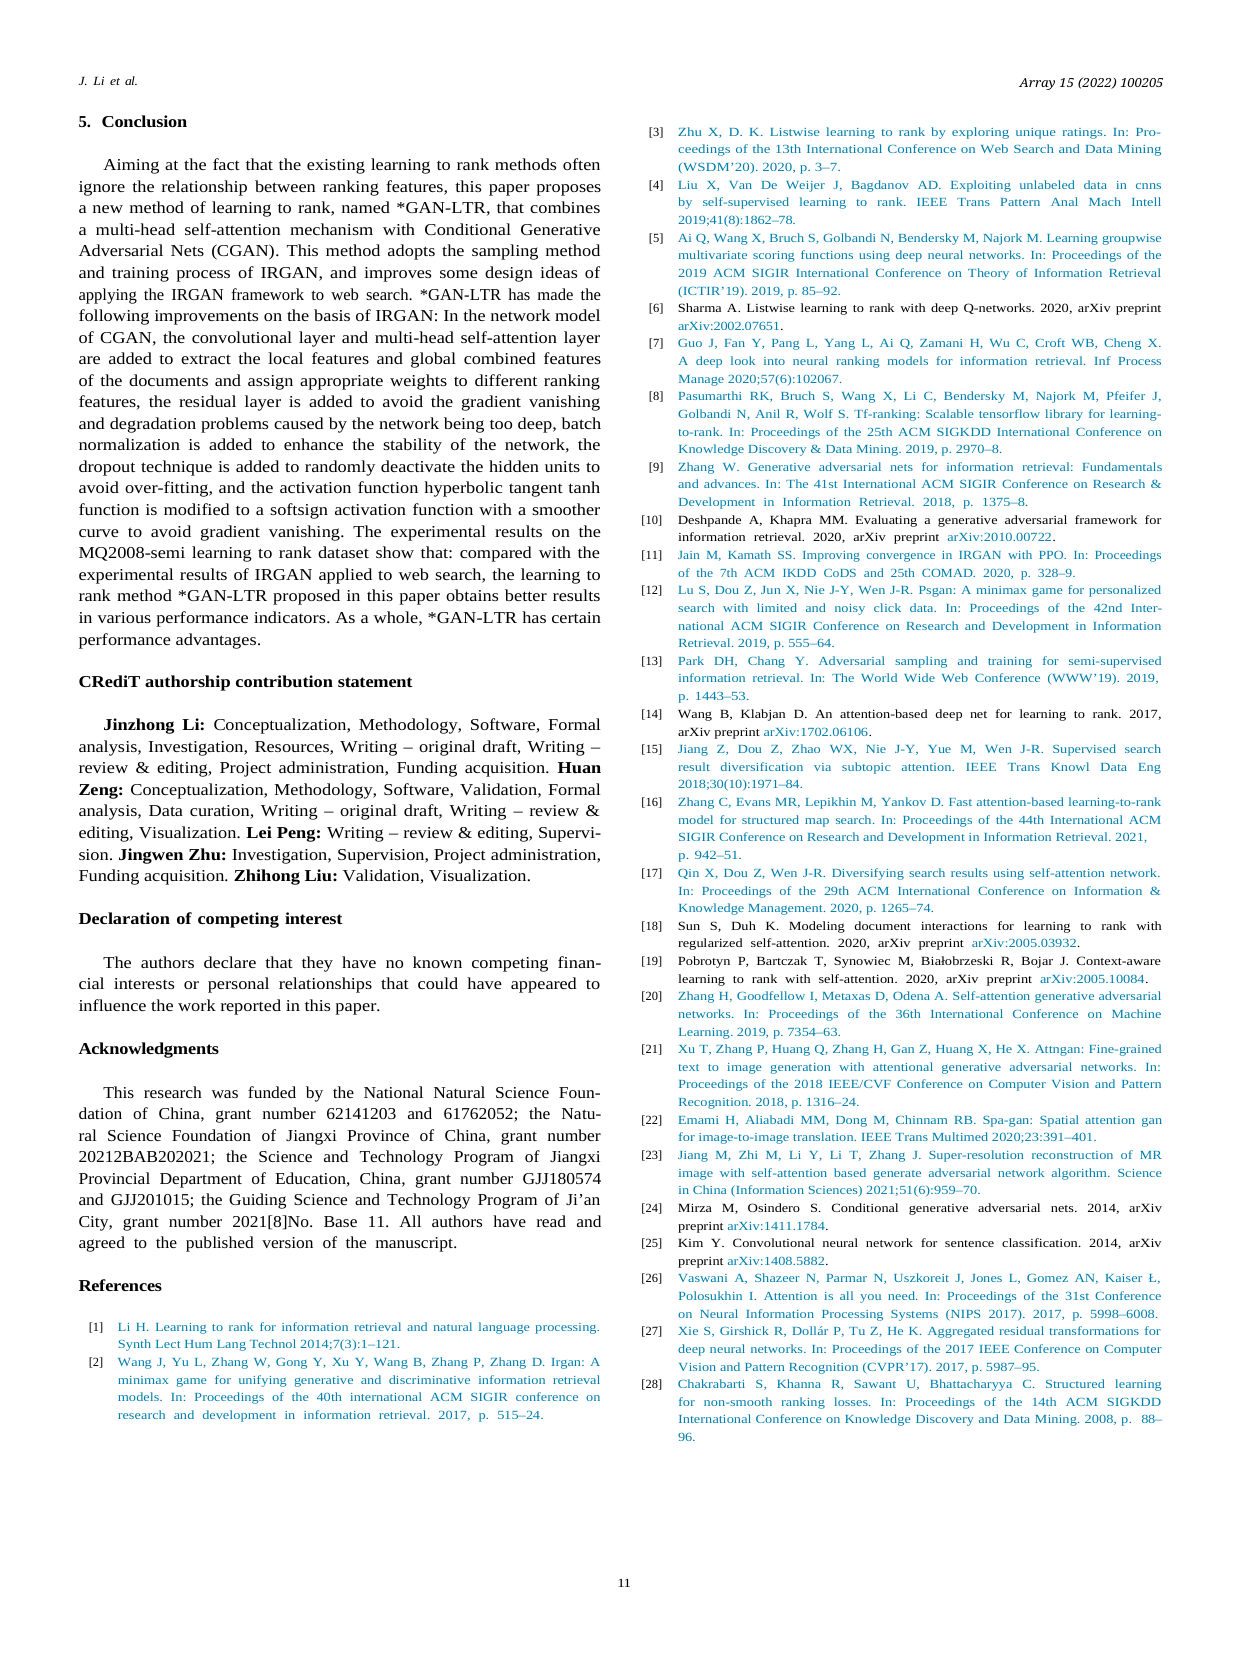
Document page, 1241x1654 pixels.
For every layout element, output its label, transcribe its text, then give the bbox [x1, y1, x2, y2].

list Guo J, Fan Y, Pang L, Yang L, Ai Q, Zamani H, Wu C, Croft WB, Cheng X. A deep look into neural ranking models for information retrieval. Inf Process Manage 2020;57(6):102067. [649, 336, 1162, 386]
picture [713, 641, 720, 647]
picture [771, 1222, 778, 1230]
picture [786, 780, 791, 788]
picture [815, 728, 820, 736]
picture [941, 1171, 948, 1177]
picture [857, 1185, 861, 1197]
picture [1046, 144, 1052, 153]
picture [1066, 569, 1071, 577]
picture [421, 1322, 426, 1331]
picture [942, 815, 947, 824]
picture [699, 780, 704, 788]
picture [874, 1186, 879, 1194]
list Zhang W. Generative adversarial nets for information retrieval: Fundamentals and advances. In: The 41st International ACM SIGIR Conference on Research & Development in Information Retrieval. 2018, p. 1375–8. [649, 460, 1162, 509]
picture [460, 1411, 466, 1419]
picture [724, 1291, 730, 1300]
picture [1016, 1082, 1023, 1091]
picture [523, 1377, 530, 1384]
picture [836, 659, 843, 665]
picture [1085, 145, 1092, 153]
picture [1025, 533, 1030, 541]
picture [1032, 588, 1038, 597]
picture [932, 588, 938, 597]
picture [718, 1347, 729, 1353]
list Xu T, Zhang P, Huang Q, Zhang H, Gan Z, Huang X, He X. Attngan: Fine-grained text to image generation with attentional generative adversarial networks. In: Proceedings of the 2018 IEEE/CVF Conference on Computer Vision and Pattern Recognition. 2018, p. 1316–24. [641, 1042, 1162, 1109]
picture [1121, 1417, 1128, 1426]
list Jiang M, Zhi M, Li Y, Li T, Zhang J. Super-resolution reconstruction of MR image with self-attention based generate adversarial network algorithm. Science in China (Information Sciences) 2021;51(6):959–70. [641, 1148, 1162, 1197]
picture [778, 659, 784, 668]
picture [1084, 180, 1089, 189]
picture [324, 1393, 329, 1401]
picture [1076, 1171, 1083, 1177]
picture [957, 462, 962, 471]
picture [992, 445, 997, 453]
picture [855, 1327, 864, 1335]
picture [309, 1340, 314, 1348]
picture [963, 198, 974, 206]
picture [1090, 130, 1096, 139]
picture [742, 144, 747, 153]
picture [996, 1045, 1002, 1053]
picture [866, 1133, 873, 1141]
picture [959, 183, 973, 192]
picture [1144, 1326, 1149, 1335]
picture [1033, 464, 1045, 471]
picture [736, 798, 743, 806]
text p. 1443–53. [678, 689, 1178, 703]
picture [1084, 975, 1089, 983]
picture [837, 621, 842, 630]
picture [906, 356, 911, 365]
picture [699, 1030, 710, 1036]
picture [866, 659, 874, 665]
subtitle Acknowledgments [78, 1039, 605, 1058]
picture [1002, 886, 1007, 895]
picture [1011, 1309, 1019, 1318]
picture [854, 1009, 859, 1018]
picture [759, 465, 770, 471]
picture [1067, 747, 1073, 756]
picture [860, 409, 868, 418]
picture [999, 1329, 1009, 1335]
picture [751, 216, 756, 224]
picture [888, 1065, 899, 1071]
picture [955, 1134, 962, 1141]
picture [158, 1410, 164, 1419]
picture [1149, 1419, 1162, 1423]
picture [1136, 1009, 1142, 1018]
picture [379, 1325, 391, 1331]
picture [1004, 498, 1017, 506]
picture [930, 1276, 940, 1282]
picture [944, 392, 951, 400]
picture [1031, 797, 1038, 806]
picture [743, 553, 751, 559]
picture [1001, 1133, 1006, 1141]
picture [1031, 939, 1037, 947]
picture [808, 1064, 815, 1071]
picture [371, 1395, 380, 1401]
picture [719, 1379, 726, 1388]
picture [724, 851, 730, 859]
text Aiming at the fact that the existing learning to rank methods often ignore the relationship between ranking features, this paper proposes a new method of learning to rank, named *GAN-LTR, that combines a multi-head self-attention mechanism with Conditional Generative Adversarial Nets (CGAN). This method adopts the sampling method and training process of IRGAN, and improves some design ideas of applying the IRGAN framework to web search. *GAN-LTR has made the following improvements on the basis of IRGAN: In the network model of CGAN, the convolutional layer and multi-head self-attention layer are added to extract the local features and global combined features of the documents and assign appropriate weights to different ranking features, the residual layer is added to avoid the gradient vanishing and degradation problems caused by the network being too deep, batch normalization is added to enhance the stability of the network, the dropout technique is added to randomly deactivate the hidden units to avoid over-fitting, and the activation function hyperbolic tangent tanh function is modified to a softsign activation function with a smoother curve to avoid gradient vanishing. The experimental results on the MQ2008-semi learning to rank dataset show that: compared with the experimental results of IRGAN applied to web search, the learning to rank method *GAN-LTR proposed in this paper obtains better results in various performance indicators. As a whole, *GAN-LTR has certain performance advantages. [78, 155, 601, 648]
picture [922, 569, 929, 577]
picture [719, 992, 725, 1000]
picture [731, 1400, 745, 1406]
picture [1055, 1347, 1066, 1353]
picture [536, 1392, 541, 1401]
picture [685, 568, 690, 577]
picture [1025, 550, 1031, 559]
picture [1023, 1065, 1030, 1071]
picture [991, 464, 998, 471]
picture [864, 815, 870, 824]
picture [1099, 975, 1105, 983]
picture [686, 462, 692, 471]
picture [1023, 939, 1028, 947]
picture [678, 234, 683, 242]
picture [774, 1327, 781, 1335]
picture [260, 1413, 271, 1419]
picture [697, 656, 704, 665]
picture [1046, 358, 1058, 365]
picture [826, 1012, 832, 1021]
picture [1092, 1415, 1097, 1423]
picture [857, 728, 865, 733]
picture [1055, 1310, 1061, 1318]
picture [1008, 1363, 1014, 1371]
picture [901, 1133, 909, 1141]
picture [797, 1257, 803, 1265]
picture [762, 991, 767, 1000]
picture [780, 1257, 785, 1265]
picture [1022, 465, 1032, 471]
picture [741, 603, 747, 612]
picture [1107, 1415, 1113, 1423]
picture [840, 728, 845, 736]
list Wang B, Klabjan D. An attention-based deep net for learning to rank. 2017, arXiv preprint arXiv:1702.06106. [641, 707, 1162, 739]
picture [975, 394, 985, 400]
picture [932, 1082, 942, 1088]
picture [805, 1170, 812, 1177]
picture [785, 163, 791, 171]
picture [1116, 624, 1131, 630]
picture [885, 427, 891, 436]
picture [760, 1079, 765, 1088]
picture [862, 1047, 868, 1056]
list Kim Y. Convolutional neural network for sentence classification. 2014, arXiv preprint arXiv:1408.5882. [641, 1236, 1162, 1268]
picture [731, 391, 737, 400]
list Zhu X, D. K. Listwise learning to rank by exploring unique ratings. In: Pro- ceedings of the 13th International Conference on Web Search and Data Mining (WSDM’20). 2020, p. 3–7. [649, 125, 1162, 174]
picture [873, 765, 880, 774]
picture [532, 1358, 539, 1366]
picture [723, 675, 730, 682]
picture [954, 1116, 961, 1124]
picture [678, 657, 683, 665]
picture [852, 832, 858, 841]
picture [839, 904, 844, 912]
picture [759, 1188, 774, 1194]
picture [826, 1274, 831, 1282]
list Liu X, Van De Weijer J, Bagdanov AD. Exploiting unlabeled data in cnns by self-supervised learning to rank. IEEE Trans Pattern Anal Mach Intell 2019;41(8):1862–78. [649, 178, 1162, 227]
picture [760, 835, 771, 841]
picture [877, 1045, 882, 1053]
picture [789, 464, 796, 471]
picture [877, 200, 885, 206]
picture [498, 1411, 504, 1419]
picture [990, 1118, 997, 1127]
picture [678, 181, 685, 189]
picture [1070, 1417, 1076, 1426]
picture [401, 1360, 407, 1369]
picture [1123, 833, 1128, 841]
picture [1038, 1344, 1043, 1353]
picture [240, 1413, 246, 1422]
picture [1031, 533, 1037, 541]
picture [1127, 482, 1137, 488]
picture [888, 833, 895, 841]
picture [1019, 588, 1026, 594]
picture [1126, 659, 1134, 665]
picture [1052, 251, 1058, 259]
picture [757, 1045, 763, 1053]
picture [811, 1222, 816, 1230]
picture [830, 1151, 837, 1159]
picture [803, 1080, 808, 1088]
list Mirza M, Osindero S. Conditional generative adversarial nets. 2014, arXiv preprint arXiv:1411.1784. [641, 1201, 1162, 1233]
picture [295, 1378, 306, 1387]
picture [1093, 480, 1098, 488]
picture [831, 797, 838, 806]
picture [951, 621, 957, 630]
picture [828, 409, 833, 418]
picture [1109, 236, 1120, 242]
picture [896, 1274, 902, 1282]
picture [913, 1400, 924, 1406]
picture [686, 1118, 696, 1124]
picture [1047, 1118, 1054, 1127]
list Deshpande A, Khapra MM. Evaluating a generative adversarial framework for information retrieval. 2020, arXiv preprint arXiv:2010.00722. [641, 513, 1162, 544]
picture [1072, 1312, 1079, 1321]
picture [773, 1030, 780, 1039]
picture [796, 639, 802, 647]
picture [1020, 1326, 1025, 1335]
list Pasumarthi RK, Bruch S, Wang X, Li C, Bendersky M, Najork M, Pfeifer J, Golbandi N, Anil R, Wolf S. Tf-ranking: Scalable tensorflow library for learning- to-rank. In: Proceedings of the 25th ACM SIGKDD International Conference on Knowledge Discovery & Data Mining. 2019, p. 2970–8. [649, 389, 1162, 456]
picture [722, 253, 729, 259]
text The authors declare that they have no known competing finan- cial interests or personal relationships that could have appeared to influence the work reported in this paper. [78, 952, 601, 1015]
picture [819, 639, 831, 647]
picture [1061, 271, 1072, 277]
picture [1045, 268, 1050, 277]
picture [700, 568, 706, 575]
picture [678, 1116, 685, 1124]
list Jiang Z, Dou Z, Zhao WX, Nie J-Y, Yue M, Wen J-R. Supervised search result diversification via subtopic attention. IEEE Trans Knowl Data Eng 2018;30(10):1971–84. [641, 742, 1162, 792]
picture [717, 780, 722, 788]
picture [686, 797, 692, 806]
picture [898, 1312, 905, 1321]
picture [1127, 1150, 1132, 1159]
picture [781, 1400, 789, 1406]
picture [1129, 816, 1134, 824]
picture [875, 992, 882, 1000]
picture [818, 1400, 824, 1409]
picture [724, 1044, 730, 1053]
picture [844, 233, 851, 242]
text p. 942–51. [678, 848, 1178, 862]
picture [1006, 1170, 1018, 1177]
picture [765, 780, 771, 788]
picture [958, 1363, 964, 1371]
picture [449, 1377, 456, 1384]
picture [326, 1413, 341, 1419]
picture [461, 1360, 467, 1369]
picture [906, 622, 913, 630]
picture [929, 236, 939, 242]
picture [1141, 1310, 1146, 1318]
list Lu S, Dou Z, Jun X, Nie J-Y, Wen J-R. Psgan: A minimax game for personalized search with limited and noisy click data. In: Proceedings of the 42nd Inter- national ACM SIGIR Conference on Research and Development in Information Retrieval. 2019, p. 555–64. [641, 583, 1162, 650]
picture [1135, 1081, 1143, 1088]
picture [851, 181, 858, 189]
picture [1082, 870, 1089, 877]
picture [797, 1135, 805, 1141]
picture [1137, 183, 1147, 189]
picture [952, 236, 959, 245]
picture [498, 1357, 504, 1366]
picture [776, 1135, 782, 1144]
picture [1101, 889, 1112, 895]
picture [836, 1364, 843, 1371]
picture [1054, 554, 1062, 559]
picture [756, 144, 762, 153]
picture [1135, 1310, 1140, 1318]
picture [770, 128, 777, 136]
picture [922, 673, 927, 682]
picture [916, 271, 927, 277]
picture [821, 271, 828, 277]
picture [1091, 975, 1096, 983]
picture [136, 1323, 142, 1331]
picture [1109, 269, 1114, 277]
picture [700, 1417, 709, 1423]
picture [898, 569, 903, 577]
picture [830, 163, 836, 171]
picture [786, 410, 791, 418]
list Chakrabarti S, Khanna R, Sawant U, Bhattacharyya C. Structured learning for non-smooth ranking losses. In: Proceedings of the 14th ACM SIGKDD International Conference on Knowledge Discovery and Data Mining. 2008, p. 88–96. [641, 1377, 1162, 1444]
picture [702, 1185, 708, 1194]
picture [783, 1170, 791, 1177]
picture [1151, 483, 1160, 488]
picture [900, 1171, 908, 1177]
picture [457, 1378, 464, 1384]
picture [780, 269, 787, 277]
picture [699, 144, 704, 153]
picture [1086, 1152, 1098, 1159]
picture [945, 498, 951, 506]
picture [842, 1080, 849, 1088]
picture [891, 673, 896, 682]
list Sun S, Duh K. Modeling document interactions for learning to rank with regularized self-attention. 2020, arXiv preprint arXiv:2005.03932. [641, 918, 1162, 951]
picture [891, 409, 901, 418]
picture [829, 656, 834, 665]
picture [1119, 1291, 1124, 1300]
picture [1132, 550, 1137, 559]
picture [935, 356, 940, 365]
picture [947, 1292, 952, 1300]
picture [973, 1379, 979, 1388]
picture [161, 1378, 168, 1384]
picture [808, 1009, 813, 1018]
picture [979, 445, 991, 453]
picture [1000, 198, 1005, 206]
picture [1139, 128, 1148, 136]
picture [420, 1378, 430, 1384]
picture [854, 762, 859, 771]
picture [1071, 412, 1083, 421]
picture [996, 1310, 1001, 1318]
picture [394, 1413, 401, 1419]
picture [769, 1312, 784, 1318]
picture [1151, 1398, 1158, 1406]
list Zhang C, Evans MR, Lepikhin M, Yankov D. Fast attention-based learning-to-rank model for structured map search. In: Proceedings of the 44th International ACM SIGIR Conference on Research and Development in Information Retrieval. 2021, [641, 795, 1162, 844]
picture [818, 1222, 824, 1230]
picture [857, 1062, 863, 1071]
picture [953, 1345, 958, 1353]
picture [706, 163, 713, 171]
picture [883, 253, 889, 262]
picture [997, 271, 1005, 277]
picture [1040, 624, 1050, 630]
picture [698, 1347, 705, 1356]
picture [413, 1358, 420, 1366]
picture [1054, 603, 1059, 612]
picture [1037, 429, 1044, 436]
picture [1008, 993, 1015, 1000]
picture [984, 1345, 991, 1353]
picture [1018, 816, 1032, 824]
picture [1076, 1153, 1083, 1159]
picture [871, 1344, 876, 1353]
picture [446, 1324, 456, 1331]
picture [715, 359, 721, 368]
picture [678, 694, 685, 703]
picture [708, 1100, 714, 1109]
picture [786, 216, 791, 224]
picture [701, 747, 707, 756]
picture [913, 1344, 918, 1353]
picture [851, 1080, 858, 1088]
picture [919, 889, 930, 895]
picture [1091, 236, 1097, 245]
picture [732, 692, 738, 700]
text This research was funded by the National Natural Science Foun- dation of China, grant number 62141203 and 61762052; the Natu- ral Science Foundation of Jiangxi Province of China, grant number 20212BAB202021; the Science and Technology Program of Jiangxi Provincial Department of Education, China, grant number GJJ180574 and GJJ201015; the Guiding Science and Technology Program of Ji’an City, grant number 2021[8]No. Base 11. All authors have read and agreed to the published version of the manuscript. [78, 1082, 601, 1252]
picture [838, 797, 844, 806]
picture [678, 586, 685, 594]
picture [1005, 358, 1012, 365]
picture [800, 744, 806, 753]
picture [1007, 763, 1024, 771]
picture [1118, 870, 1130, 877]
picture [865, 871, 872, 877]
picture [731, 765, 738, 771]
picture [958, 130, 965, 136]
picture [189, 1378, 199, 1384]
picture [918, 659, 925, 668]
picture [532, 1411, 539, 1419]
picture [852, 904, 857, 912]
picture [1044, 1276, 1054, 1282]
picture [752, 1224, 759, 1230]
picture [898, 234, 905, 242]
subtitle References [78, 1276, 605, 1295]
picture [678, 1132, 683, 1141]
picture [1112, 994, 1119, 1000]
picture [952, 1381, 960, 1388]
picture [751, 375, 756, 383]
picture [1155, 656, 1160, 665]
picture [904, 392, 911, 400]
picture [326, 1324, 333, 1331]
picture [785, 871, 796, 877]
picture [986, 993, 994, 1000]
picture [719, 500, 725, 509]
picture [1002, 588, 1012, 594]
picture [963, 1135, 973, 1141]
list Jain M, Kamath SS. Improving convergence in IRGAN with PPO. In: Proceedings of the 7th ACM IKDD CoDS and 25th COMAD. 2020, p. 328–9. [641, 548, 1162, 580]
picture [789, 1151, 796, 1159]
picture [797, 465, 804, 471]
picture [1028, 200, 1039, 206]
picture [793, 394, 800, 400]
picture [816, 1080, 821, 1088]
picture [1080, 659, 1090, 665]
picture [891, 1327, 896, 1335]
picture [1089, 1045, 1095, 1053]
picture [806, 339, 813, 347]
picture [701, 676, 710, 682]
picture [699, 409, 705, 418]
picture [1052, 569, 1057, 577]
picture [1126, 412, 1135, 418]
picture [1114, 391, 1119, 400]
picture [1019, 889, 1030, 895]
picture [686, 991, 692, 1000]
picture [898, 464, 907, 471]
picture [865, 482, 874, 488]
picture [1106, 338, 1119, 347]
picture [1135, 394, 1145, 400]
picture [781, 818, 791, 824]
picture [964, 569, 971, 577]
picture [729, 216, 735, 224]
picture [943, 1153, 949, 1162]
picture [1093, 604, 1100, 612]
picture [893, 500, 900, 506]
picture [764, 606, 774, 612]
picture [832, 465, 839, 471]
picture [804, 1222, 810, 1230]
picture [201, 1342, 211, 1348]
picture [1091, 1310, 1097, 1318]
picture [941, 447, 948, 456]
picture [758, 1135, 768, 1141]
picture [777, 1098, 782, 1106]
picture [1009, 1274, 1016, 1282]
picture [972, 1171, 979, 1177]
picture [1112, 1310, 1117, 1318]
picture [176, 1325, 185, 1331]
picture [1153, 1082, 1160, 1088]
picture [1130, 1294, 1140, 1300]
picture [220, 1357, 226, 1366]
picture [935, 1168, 940, 1177]
picture [1085, 886, 1090, 895]
picture [972, 535, 979, 541]
picture [720, 569, 725, 577]
picture [877, 1150, 883, 1159]
picture [734, 1329, 743, 1335]
picture [942, 1186, 948, 1194]
picture [354, 1325, 364, 1331]
picture [929, 764, 936, 771]
picture [724, 903, 729, 912]
picture [770, 163, 776, 171]
picture [1138, 479, 1144, 488]
picture [1041, 939, 1046, 947]
picture [1105, 356, 1110, 365]
picture [1052, 1329, 1061, 1335]
picture [1033, 624, 1040, 633]
picture [478, 1413, 484, 1422]
picture [1020, 571, 1025, 580]
picture [943, 1363, 948, 1371]
picture [831, 1134, 838, 1141]
picture [1142, 1415, 1148, 1423]
picture [1027, 606, 1033, 615]
picture [368, 1325, 376, 1331]
picture [966, 1310, 972, 1318]
picture [964, 551, 971, 559]
picture [714, 657, 721, 665]
picture [928, 181, 935, 189]
list Wang J, Yu L, Zhang W, Gong Y, Xu Y, Wang B, Zhang P, Zhang D. Irgan: A minimax game for unifying generative and discriminative information retrieval models. In: Proceedings of the 40th international ACM SIGIR conference on research and development in information retrieval. 2017, p. 515–24. [88, 1355, 601, 1422]
picture [1128, 236, 1135, 245]
picture [900, 1186, 906, 1194]
list Sharma A. Listwise learning to rank with deep Q-networks. 2020, arXiv preprint arXiv:2002.07651. [649, 301, 1162, 333]
picture [295, 1392, 301, 1401]
list Vaswani A, Shazeer N, Parmar N, Uszkoreit J, Jones L, Gomez AN, Kaiser Ł, Polosukhin I. Attention is all you need. In: Proceedings of the 31st Conference on Neural Information Processing Systems (NIPS 2017). 2017, p. 5998–6008. [641, 1271, 1162, 1321]
picture [903, 1010, 908, 1018]
picture [687, 269, 692, 277]
picture [765, 1397, 771, 1406]
picture [689, 673, 694, 682]
picture [188, 1340, 193, 1348]
picture [805, 798, 812, 806]
picture [910, 1380, 915, 1388]
picture [811, 1257, 816, 1265]
picture [1014, 199, 1022, 206]
picture [1056, 833, 1061, 841]
picture [813, 480, 820, 488]
picture [832, 1345, 837, 1353]
picture [759, 287, 764, 295]
picture [1111, 1328, 1118, 1335]
picture [738, 745, 745, 753]
picture [817, 553, 823, 562]
picture [1061, 870, 1069, 877]
picture [1154, 797, 1161, 806]
picture [789, 639, 795, 647]
picture [728, 657, 733, 665]
picture [859, 498, 866, 506]
picture [1003, 624, 1015, 630]
picture [1053, 1065, 1061, 1071]
picture [971, 445, 977, 453]
picture [678, 765, 688, 771]
picture [848, 1098, 855, 1106]
picture [702, 887, 708, 895]
picture [683, 1064, 699, 1071]
picture [1155, 1044, 1160, 1053]
picture [964, 1116, 971, 1124]
picture [279, 1392, 284, 1401]
picture [768, 375, 774, 383]
picture [792, 1327, 799, 1335]
picture [865, 765, 872, 771]
picture [745, 322, 750, 330]
picture [747, 817, 756, 824]
picture [1088, 409, 1093, 418]
picture [917, 1362, 925, 1371]
picture [724, 339, 730, 347]
picture [851, 994, 858, 1000]
picture [913, 445, 918, 453]
picture [967, 1345, 973, 1353]
picture [836, 359, 844, 365]
picture [1077, 1326, 1082, 1335]
picture [678, 853, 685, 862]
picture [788, 798, 793, 806]
picture [758, 675, 775, 682]
subtitle Conclusion [78, 111, 605, 131]
picture [966, 130, 973, 139]
picture [1004, 183, 1010, 192]
picture [1045, 1291, 1051, 1300]
picture [1045, 588, 1055, 594]
picture [1047, 551, 1052, 559]
picture [535, 1325, 542, 1334]
picture [963, 1186, 969, 1194]
picture [778, 236, 789, 242]
picture [1049, 1397, 1055, 1406]
list Li H. Learning to rank for information retrieval and natural language processing. Synth Lect Hum Lang Technol 2014;7(3):1–121. [88, 1320, 601, 1352]
picture [819, 375, 824, 383]
picture [771, 1257, 778, 1265]
picture [866, 906, 873, 915]
picture [687, 1379, 693, 1388]
picture [922, 1312, 931, 1318]
picture [795, 1293, 802, 1300]
picture [1004, 569, 1009, 577]
picture [809, 1028, 815, 1036]
picture [822, 818, 829, 827]
picture [1134, 674, 1139, 682]
picture [1072, 818, 1081, 824]
picture [836, 270, 843, 277]
picture [971, 1365, 977, 1374]
picture [1018, 498, 1023, 506]
picture [963, 500, 970, 509]
picture [1131, 975, 1143, 983]
picture [729, 322, 734, 330]
picture [931, 798, 938, 806]
picture [729, 128, 736, 136]
picture [952, 1329, 962, 1335]
picture [804, 1257, 810, 1265]
picture [750, 392, 755, 400]
picture [971, 356, 976, 365]
picture [1134, 250, 1139, 259]
picture [711, 287, 718, 295]
picture [834, 728, 839, 736]
picture [1022, 268, 1027, 277]
picture [446, 1411, 451, 1419]
picture [333, 1340, 339, 1348]
picture [702, 1135, 712, 1141]
picture [877, 832, 882, 841]
picture [1007, 533, 1012, 541]
picture [829, 147, 840, 153]
list Ai Q, Wang X, Bruch S, Golbandi N, Bendersky M, Najork M. Learning groupwise multivariate scoring functions using deep neural networks. In: Proceedings of the 2019 ACM SIGIR International Conference on Theory of Information Retrieval (ICTIR’19). 2019, p. 85–92. [649, 231, 1162, 298]
list Zhang H, Goodfellow I, Metaxas D, Odena A. Self-attention generative adversarial networks. In: Proceedings of the 36th International Conference on Machine Learning. 2019, p. 7354–63. [641, 989, 1162, 1039]
picture [1090, 835, 1097, 841]
list Xie S, Girshick R, Dollár P, Tu Z, He K. Aggregated residual transformations for deep neural networks. In: Proceedings of the 2017 IEEE Conference on Computer Vision and Pattern Recognition (CVPR’17). 2017, p. 5987–95. [641, 1324, 1162, 1374]
picture [854, 624, 865, 630]
picture [715, 586, 722, 594]
picture [746, 1028, 751, 1036]
picture [787, 289, 793, 298]
picture [1060, 1047, 1066, 1056]
picture [792, 479, 801, 488]
picture [992, 622, 999, 630]
picture [1091, 250, 1096, 259]
picture [788, 1028, 794, 1036]
picture [789, 1363, 794, 1371]
picture [769, 1115, 775, 1124]
picture [945, 1329, 951, 1338]
picture [758, 216, 763, 224]
picture [729, 1116, 734, 1124]
picture [678, 1397, 683, 1406]
picture [1025, 479, 1030, 488]
picture [999, 815, 1005, 824]
picture [553, 1395, 564, 1401]
picture [910, 603, 915, 612]
picture [1030, 1363, 1036, 1371]
subtitle CRediT authorship contribution statement [78, 671, 605, 691]
picture [1131, 1382, 1142, 1388]
picture [947, 1012, 961, 1018]
picture [1060, 412, 1068, 418]
picture [757, 656, 763, 665]
picture [752, 322, 758, 330]
picture [997, 941, 1004, 947]
picture [409, 1413, 416, 1419]
picture [844, 659, 854, 665]
picture [730, 568, 736, 577]
list Emami H, Aliabadi MM, Dong M, Chinnam RB. Spa-gan: Spatial attention gan for image-to-image translation. IEEE Trans Multimed 2020;23:391–401. [641, 1112, 1162, 1144]
picture [1108, 800, 1114, 809]
picture [583, 1378, 590, 1384]
picture [905, 271, 915, 277]
picture [920, 1079, 925, 1088]
picture [1001, 1363, 1007, 1371]
picture [808, 728, 814, 736]
picture [678, 392, 683, 400]
picture [1016, 939, 1021, 947]
picture [939, 198, 946, 206]
picture [763, 1098, 768, 1106]
picture [1097, 588, 1107, 594]
picture [998, 1382, 1005, 1391]
picture [905, 797, 912, 806]
picture [217, 1340, 224, 1348]
picture [687, 127, 693, 136]
picture [832, 869, 839, 877]
picture [1154, 765, 1160, 774]
picture [761, 181, 768, 189]
picture [956, 409, 963, 418]
picture [708, 1382, 716, 1388]
picture [998, 394, 1005, 403]
picture [1007, 835, 1016, 841]
picture [700, 252, 707, 259]
list Qin X, Dou Z, Wen J-R. Diversifying search results using self-attention network. In: Proceedings of the 29th ACM International Conference on Information & Knowledge Management. 2020, p. 1265–74. [641, 866, 1162, 915]
picture [807, 833, 814, 841]
picture [1014, 1133, 1019, 1141]
picture [1066, 834, 1083, 841]
picture [798, 657, 803, 665]
picture [721, 322, 726, 330]
picture [970, 339, 976, 347]
text Jinzhong Li: Conceptualization, Methodology, Software, Formal analysis, Investigation, Resources, Writing – original draft, Writing – review & editing, Project administration, Funding acquisition. Huan Zeng: Conceptualization, Methodology, Software, Validation, Formal analysis, Data curation, Writing – original draft, Writing – review & editing, Visualization. Lei Peng: Writing – review & editing, Supervi- sion. Jingwen Zhu: Investigation, Supervision, Project administration, Funding acquisition. Zhihong Liu: Validation, Visualization. [78, 715, 601, 885]
picture [1091, 1117, 1099, 1124]
picture [1111, 673, 1115, 685]
picture [868, 130, 874, 139]
picture [875, 428, 881, 436]
picture [860, 1294, 867, 1303]
picture [1042, 656, 1047, 665]
picture [997, 498, 1003, 506]
picture [686, 1082, 697, 1088]
picture [118, 1323, 125, 1331]
picture [1138, 763, 1145, 771]
picture [1060, 1382, 1067, 1388]
picture [701, 1153, 707, 1162]
picture [1022, 430, 1029, 436]
picture [752, 1259, 759, 1265]
picture [786, 1257, 792, 1265]
picture [778, 465, 786, 471]
picture [751, 428, 757, 436]
picture [731, 447, 737, 456]
picture [731, 906, 737, 915]
picture [748, 445, 755, 453]
subtitle Declaration of competing interest [78, 909, 605, 928]
picture [809, 430, 819, 439]
picture [967, 269, 976, 277]
picture [806, 553, 814, 559]
picture [407, 1378, 417, 1384]
picture [981, 428, 988, 436]
picture [1042, 1012, 1052, 1018]
picture [1070, 1381, 1085, 1388]
picture [711, 377, 717, 386]
picture [1035, 359, 1045, 365]
picture [1009, 409, 1021, 418]
list Pobrotyn P, Bartczak T, Synowiec M, Białobrzeski R, Bojar J. Context-aware learning to rank with self-attention. 2020, arXiv preprint arXiv:2005.10084. [641, 954, 1162, 986]
picture [1031, 745, 1038, 753]
picture [791, 1100, 798, 1109]
picture [833, 1168, 838, 1177]
list Park DH, Chang Y. Adversarial sampling and training for semi-supervised information retrieval. In: The World Wide Web Conference (WWW’19). 2019, [641, 654, 1162, 686]
picture [930, 198, 937, 206]
picture [1148, 1310, 1153, 1318]
picture [832, 375, 838, 383]
picture [1082, 463, 1088, 471]
picture [1009, 603, 1014, 612]
picture [772, 1045, 780, 1053]
picture [799, 447, 806, 456]
picture [915, 253, 922, 262]
picture [806, 906, 817, 912]
picture [917, 904, 923, 912]
picture [724, 444, 729, 453]
picture [697, 815, 702, 824]
picture [759, 889, 765, 898]
picture [827, 1188, 838, 1194]
picture [1035, 130, 1041, 139]
picture [897, 871, 903, 880]
picture [1064, 1133, 1078, 1141]
picture [249, 1340, 258, 1348]
picture [1118, 357, 1123, 365]
picture [806, 500, 815, 506]
picture [1142, 994, 1150, 1000]
picture [698, 641, 706, 647]
picture [1071, 236, 1078, 242]
picture [792, 1065, 802, 1071]
picture [1119, 270, 1136, 277]
picture [843, 130, 854, 136]
picture [779, 216, 785, 224]
picture [878, 568, 883, 577]
picture [930, 1380, 937, 1388]
picture [938, 868, 944, 877]
picture [802, 287, 807, 295]
picture [908, 568, 914, 575]
picture [489, 1375, 494, 1384]
picture [1117, 465, 1127, 471]
